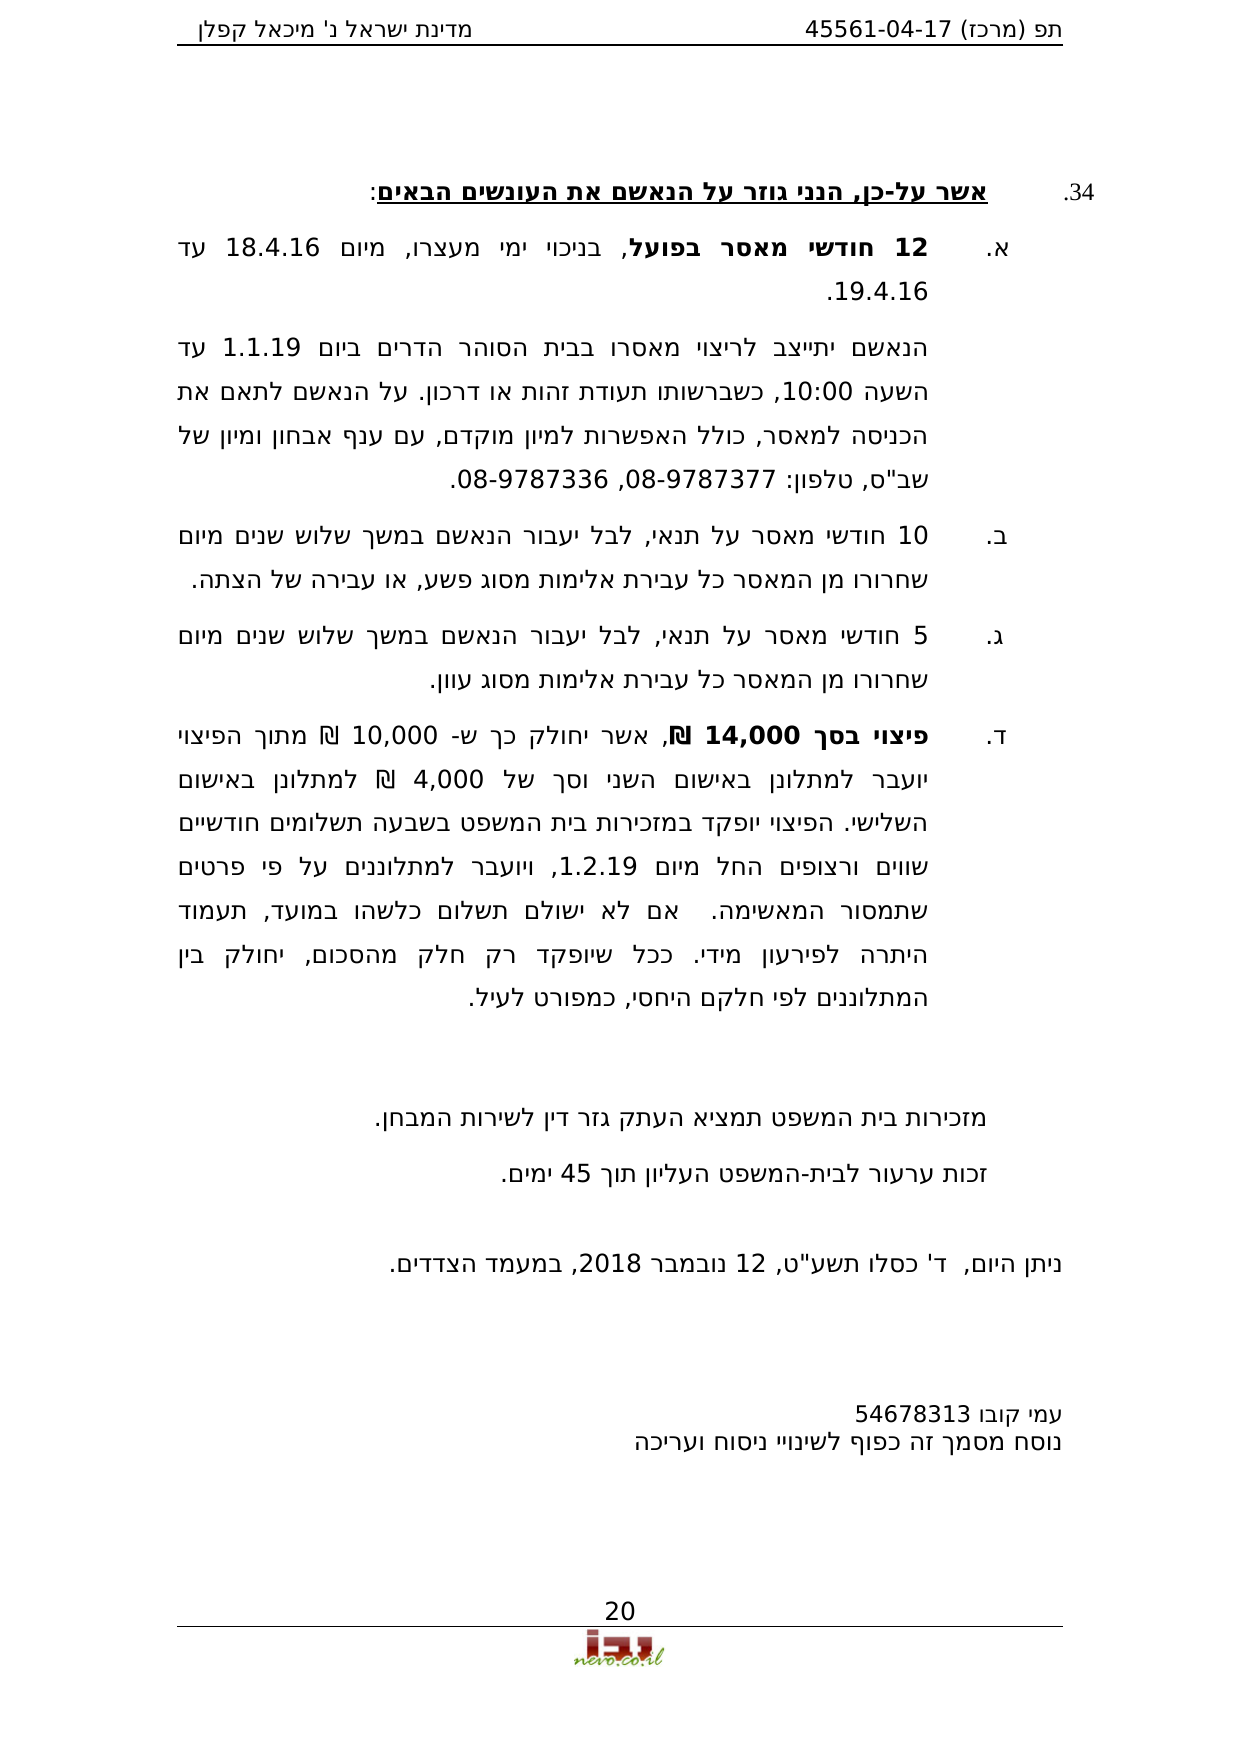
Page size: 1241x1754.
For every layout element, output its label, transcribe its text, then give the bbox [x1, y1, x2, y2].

list פיצוי בסך 14,000 ₪, אשר יחולק כך ש- 10,000 ₪ מתוך הפיצוי יועבר למתלונן באישום השני וסך של 4,000 ₪ למתלונן באישום השלישי. הפיצוי יופקד במזכירות בית המשפט בשבעה תשלומים חודשיים שווים ורצופים החל מיום 1.2.19, ויועבר למתלוננים על פי פרטים שתמסור המאשימה. אם לא ישולם תשלום כלשהו במועד, תעמוד היתרה לפירעון מידי. ככל שיופקד רק חלק מהסכום, יחולק בין המתלוננים לפי חלקם היחסי, כמפורט לעיל. [177, 721, 985, 1013]
text נוסח מסמך זה כפוף לשינויי ניסוח ועריכה [177, 1427, 1063, 1457]
list אשר על-כן, הנני גוזר על הנאשם את העונשים הבאים: [177, 177, 1063, 206]
list 10 חודשי מאסר על תנאי, לבל יעבור הנאשם במשך שלוש שנים מיום שחרורו מן המאסר כל עבירת אלימות מסוג פשע, או עבירה של הצתה. [177, 521, 985, 594]
text מזכירות בית המשפט תמציא העתק גזר דין לשירות המבחן. [177, 1103, 988, 1132]
picture [574, 1629, 666, 1667]
text ניתן היום, ד' כסלו תשע"ט, 12 נובמבר 2018, במעמד הצדדים. [177, 1249, 1063, 1278]
list 5 חודשי מאסר על תנאי, לבל יעבור הנאשם במשך שלוש שנים מיום שחרורו מן המאסר כל עבירת אלימות מסוג עוון. [177, 621, 985, 694]
text זכות ערעור לבית-המשפט העליון תוך 45 ימים. [177, 1159, 1063, 1189]
text עמי קובו 54678313 [177, 1401, 1063, 1427]
list 12 חודשי מאסר בפועל, בניכוי ימי מעצרו, מיום 18.4.16 עד 19.4.16. [177, 233, 985, 306]
text הנאשם יתייצב לריצוי מאסרו בבית הסוהר הדרים ביום 1.1.19 עד השעה 10:00, כשברשותו תעודת זהות או דרכון. על הנאשם לתאם את הכניסה למאסר, כולל האפשרות למיון מוקדם, עם ענף אבחון ומיון של שב"ס, טלפון: 08-9787377, 08-9787336. [177, 333, 929, 494]
